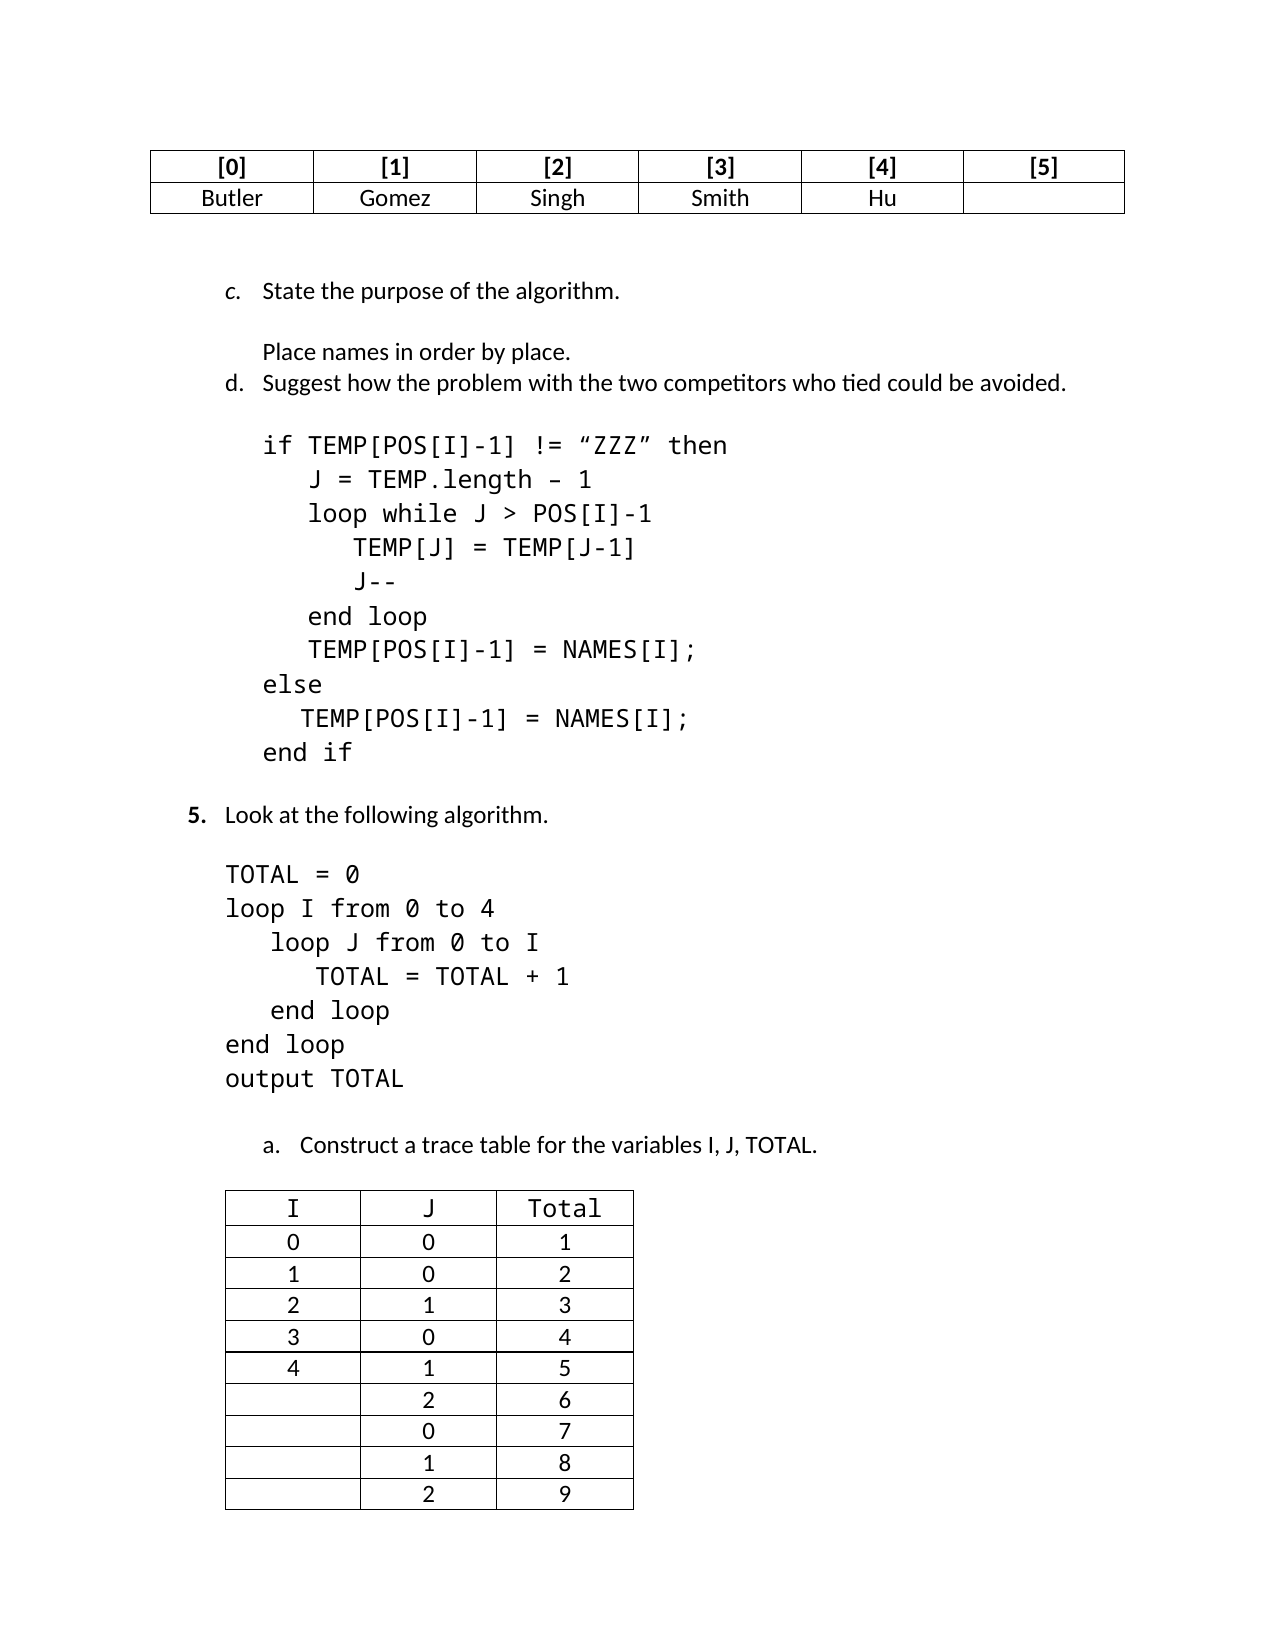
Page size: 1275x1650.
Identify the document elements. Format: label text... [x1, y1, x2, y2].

table_cell Singh [477, 183, 638, 213]
table_header [1] [314, 151, 476, 182]
text output TOTAL [225, 1061, 1125, 1095]
text end loop [225, 1027, 1125, 1061]
text loop I from 0 to 4 [225, 891, 1125, 924]
table_cell 1 [361, 1353, 496, 1383]
table_header I [226, 1191, 360, 1225]
list Look at the following algorithm. [187, 799, 1125, 829]
table_cell [226, 1447, 360, 1478]
table_header [2] [477, 151, 638, 182]
list else [262, 666, 1125, 700]
list Suggest how the problem with the two competitors who tied could be avoided. [225, 367, 1125, 397]
table_cell [964, 183, 1124, 213]
table_cell 2 [497, 1258, 633, 1288]
table_cell 2 [226, 1289, 360, 1320]
table_cell 0 [361, 1258, 496, 1288]
table_cell Gomez [314, 183, 476, 213]
table_header Total [497, 1191, 633, 1225]
list if TEMP[POS[I]-1] != “ZZZ” then J = TEMP.length – 1 loop while J > POS[I]-1 TEMP[J] = TEMP[J-1] J-- end loop TEMP[POS[I]-1] = NAMES[I]; [262, 428, 1125, 666]
table_cell 1 [361, 1447, 496, 1478]
list end if [262, 734, 1125, 768]
text Place names in order by place. [262, 336, 1125, 367]
text end loop [225, 993, 1125, 1027]
table_cell 3 [226, 1321, 360, 1351]
table_header J [361, 1191, 496, 1225]
table_header [3] [639, 151, 801, 182]
table_cell 4 [226, 1353, 360, 1383]
table_cell Smith [639, 183, 801, 213]
text loop J from 0 to I [225, 924, 1125, 959]
table_cell 5 [497, 1353, 633, 1383]
list State the purpose of the algorithm. [225, 275, 1125, 306]
table_cell 3 [497, 1289, 633, 1320]
table_cell 0 [361, 1416, 496, 1446]
list TEMP[POS[I]-1] = NAMES[I]; [262, 700, 1125, 734]
table_cell Butler [151, 183, 313, 213]
table_cell 8 [497, 1447, 633, 1478]
table_cell 1 [361, 1289, 496, 1320]
table_header [4] [802, 151, 963, 182]
table_cell [226, 1479, 360, 1509]
table_cell 0 [226, 1226, 360, 1257]
table_cell 1 [497, 1226, 633, 1257]
text TOTAL = 0 [225, 856, 1125, 891]
text TOTAL = TOTAL + 1 [225, 959, 1125, 993]
table_header [5] [964, 151, 1124, 182]
table_cell 0 [361, 1226, 496, 1257]
table_cell [226, 1416, 360, 1446]
table_cell [226, 1384, 360, 1414]
table_cell 4 [497, 1321, 633, 1351]
table_header [0] [151, 151, 313, 182]
table_cell Hu [802, 183, 963, 213]
table_cell 2 [361, 1384, 496, 1414]
table_cell 7 [497, 1416, 633, 1446]
list Construct a trace table for the variables I, J, TOTAL. [262, 1129, 1125, 1159]
table_cell 0 [361, 1321, 496, 1351]
table_cell 1 [226, 1258, 360, 1288]
table_cell 6 [497, 1384, 633, 1414]
table_cell 2 [361, 1479, 496, 1509]
table_cell 9 [497, 1479, 633, 1509]
